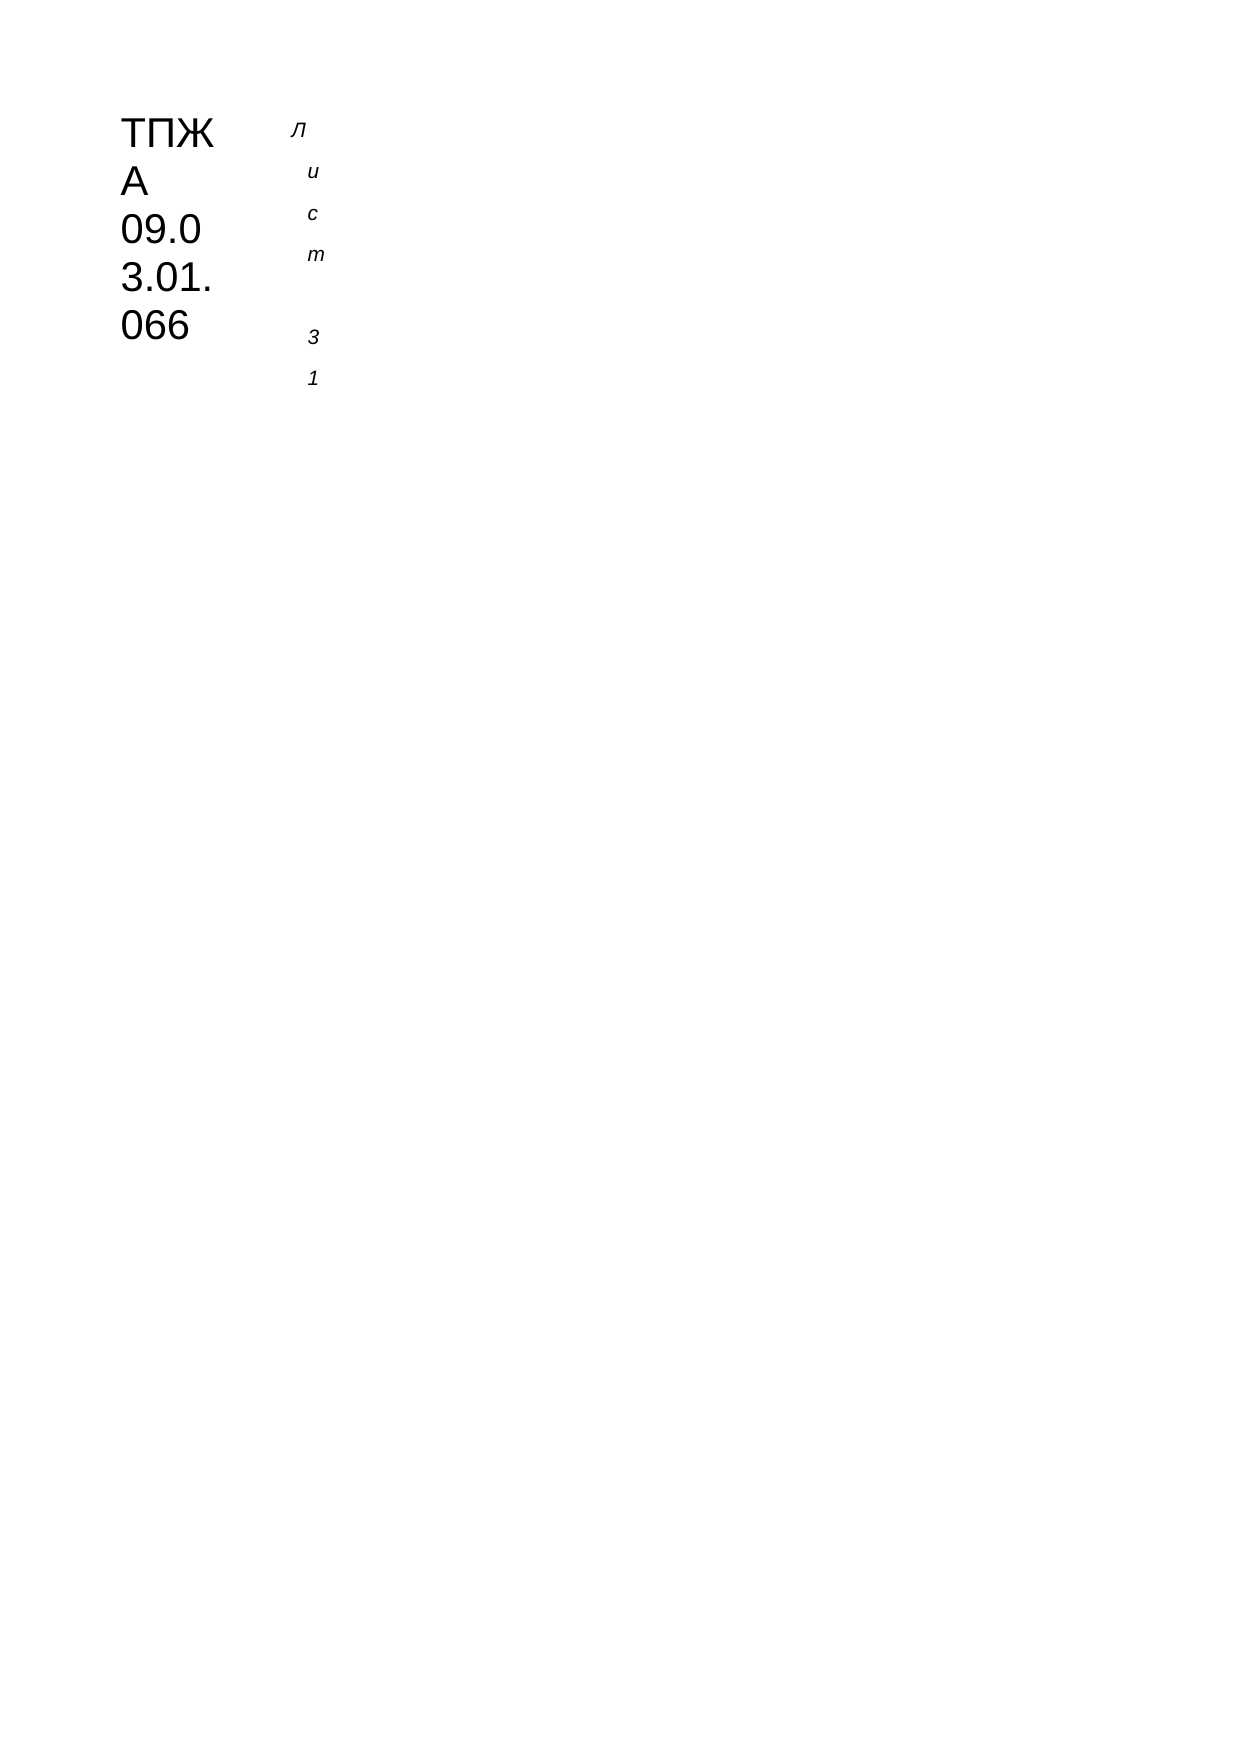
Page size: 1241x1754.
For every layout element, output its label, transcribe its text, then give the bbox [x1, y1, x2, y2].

subtitle ТПЖА 09.03.01.066 [120, 108, 216, 348]
